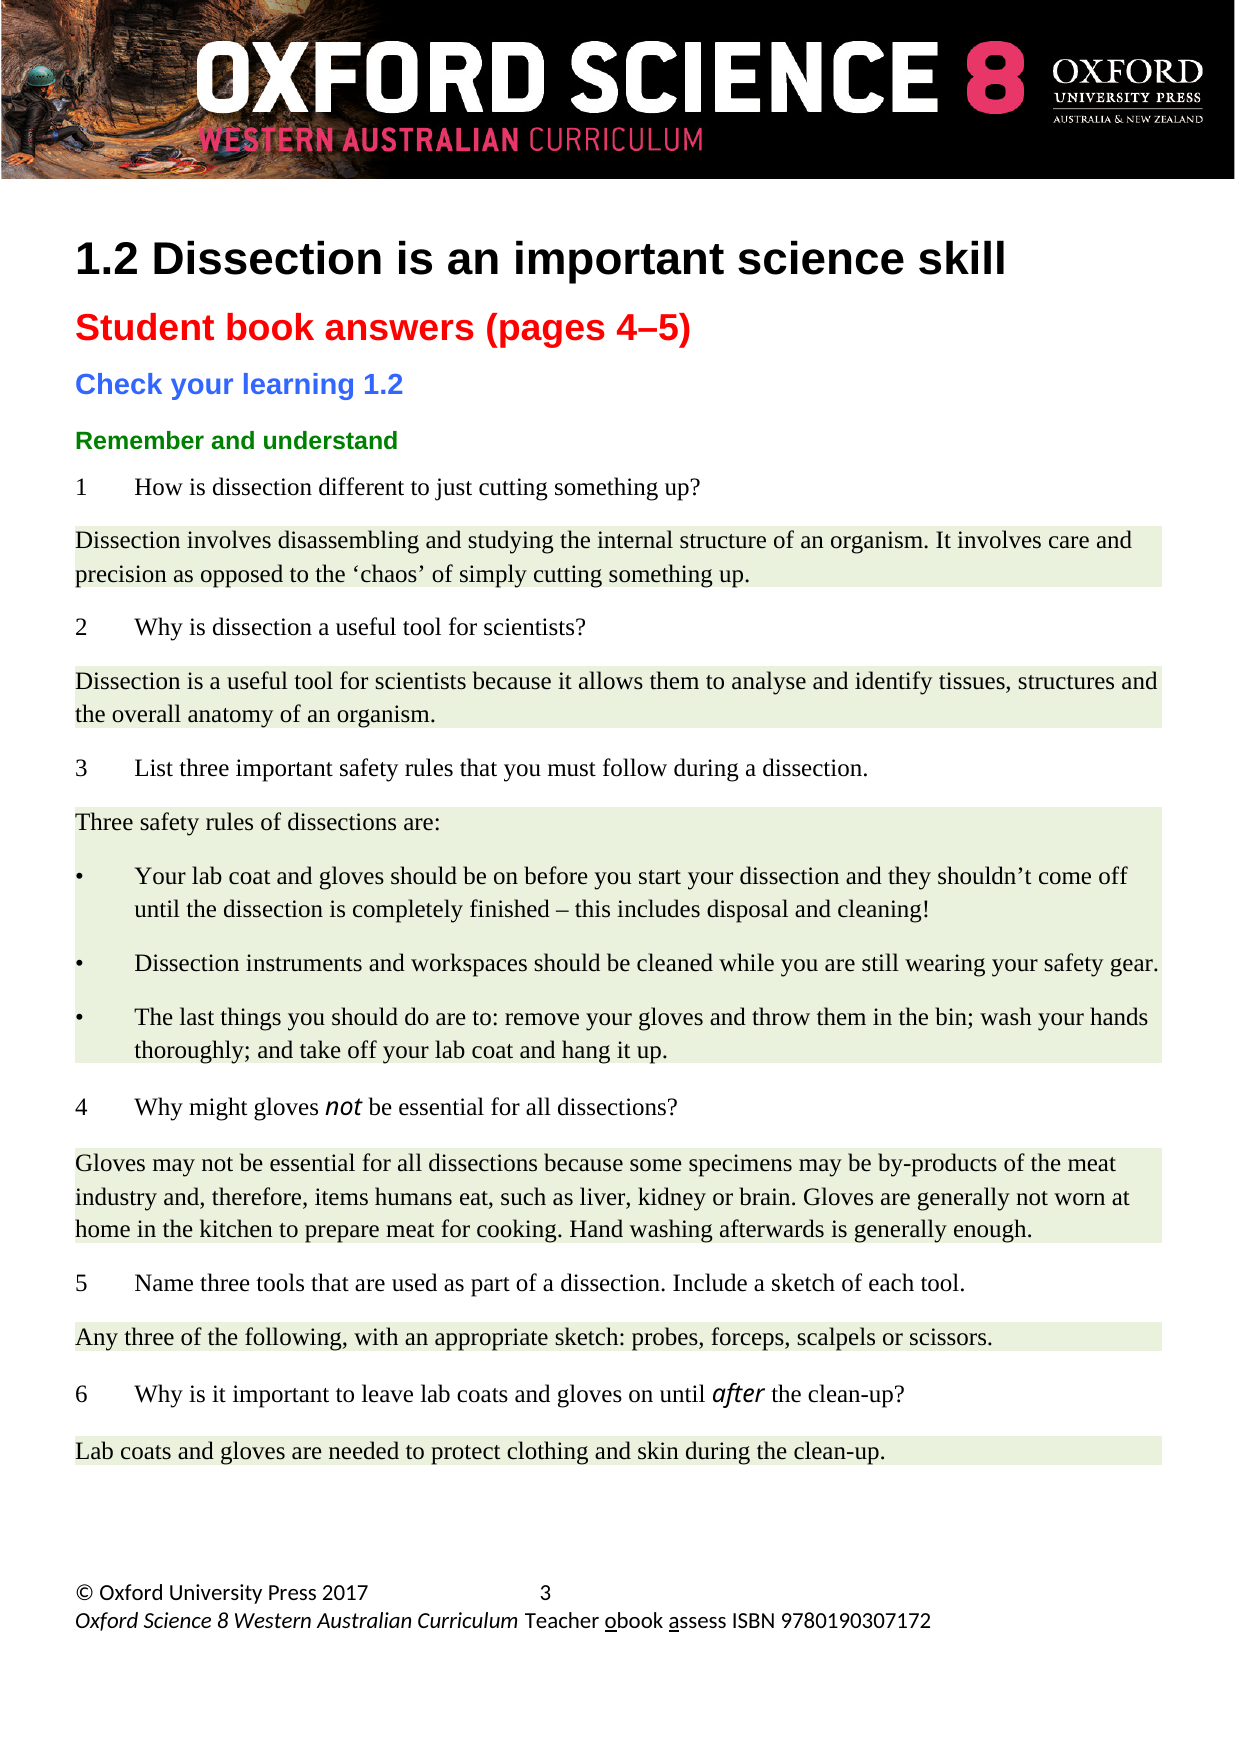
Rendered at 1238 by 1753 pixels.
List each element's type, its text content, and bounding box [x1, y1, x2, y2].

text Student book answers (pages 4–5) [75, 305, 1162, 348]
list 5 Name three tools that are used as part of a dissection. Include a sketch of each tool. [75, 1268, 1162, 1297]
text Any three of the following, with an appropriate sketch: probes, forceps, scalpels or scissors. [75, 1322, 1162, 1351]
list 3 List three important safety rules that you must follow during a dissection. [75, 753, 1162, 782]
text Dissection is a useful tool for scientists because it allows them to analyse and identify tissues, structures and the overall anatomy of an organism. [75, 666, 1162, 728]
list 4 Why might gloves not be essential for all dissections? [75, 1088, 1162, 1123]
list 1 How is dissection different to just cutting something up? [75, 472, 1162, 501]
list 6 Why is it important to leave lab coats and gloves on until after the clean-up? [75, 1376, 1162, 1410]
list • Dissection instruments and workspaces should be cleaned while you are still wearing your safety gear. [75, 948, 1162, 977]
list 2 Why is dissection a useful tool for scientists? [75, 612, 1162, 641]
text Check your learning 1.2 [75, 367, 1162, 400]
text Gloves may not be essential for all dissections because some specimens may be by-products of the meat industry and, therefore, items humans eat, such as liver, kidney or brain. Gloves are generally not worn at home in the kitchen to prepare meat for cooking. Hand washing afterwards is generally enough. [75, 1148, 1162, 1243]
text Lab coats and gloves are needed to protect clothing and skin during the clean-up. [75, 1436, 1162, 1465]
list • Your lab coat and gloves should be on before you start your dissection and they shouldn’t come off until the dissection is completely finished – this includes disposal and cleaning! [75, 861, 1162, 923]
text Remember and understand [75, 426, 1162, 455]
text Three safety rules of dissections are: [75, 807, 1162, 836]
picture [0, 0, 1233, 178]
list • The last things you should do are to: remove your gloves and throw them in the bin; wash your hands thoroughly; and take off your lab coat and hang it up. [75, 1002, 1162, 1063]
text 1.2 Dissection is an important science skill [75, 232, 1162, 284]
text Dissection involves disassembling and studying the internal structure of an organism. It involves care and precision as opposed to the ‘chaos’ of simply cutting something up. [75, 526, 1162, 587]
